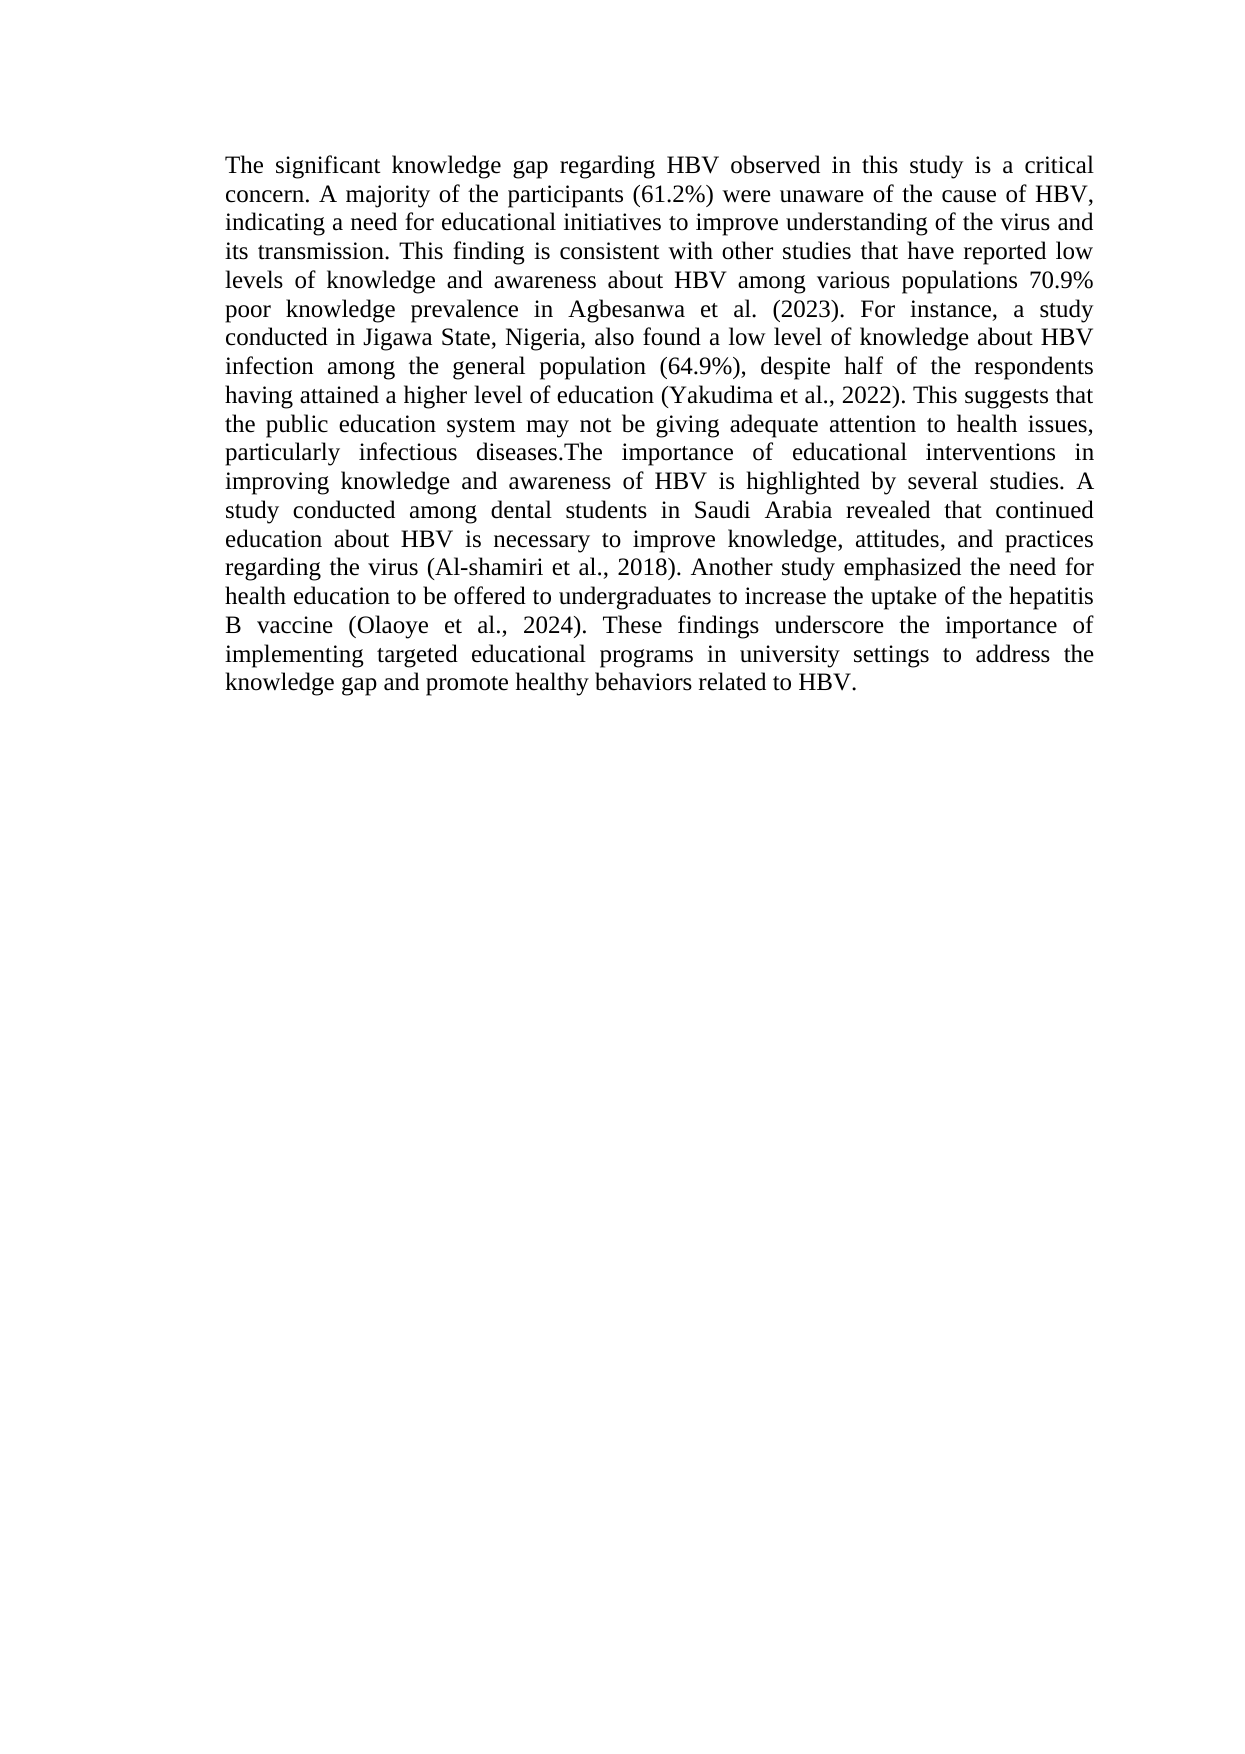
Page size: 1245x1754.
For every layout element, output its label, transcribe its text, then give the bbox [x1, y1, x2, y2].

text The significant knowledge gap regarding HBV observed in this study is a critical concern. A majority of the participants (61.2%) were unaware of the cause of HBV, indicating a need for educational initiatives to improve understanding of the virus and its transmission. This finding is consistent with other studies that have reported low levels of knowledge and awareness about HBV among various populations 70.9% poor knowledge prevalence in Agbesanwa et al. (2023). For instance, a study conducted in Jigawa State, Nigeria, also found a low level of knowledge about HBV infection among the general population (64.9%), despite half of the respondents having attained a higher level of education (Yakudima et al., 2022). This suggests that the public education system may not be giving adequate attention to health issues, particularly infectious diseases.The importance of educational interventions in improving knowledge and awareness of HBV is highlighted by several studies. A study conducted among dental students in Saudi Arabia revealed that continued education about HBV is necessary to improve knowledge, attitudes, and practices regarding the virus (Al-shamiri et al., 2018). Another study emphasized the need for health education to be offered to undergraduates to increase the uptake of the hepatitis B vaccine (Olaoye et al., 2024). These findings underscore the importance of implementing targeted educational programs in university settings to address the knowledge gap and promote healthy behaviors related to HBV. [225, 150, 1095, 696]
